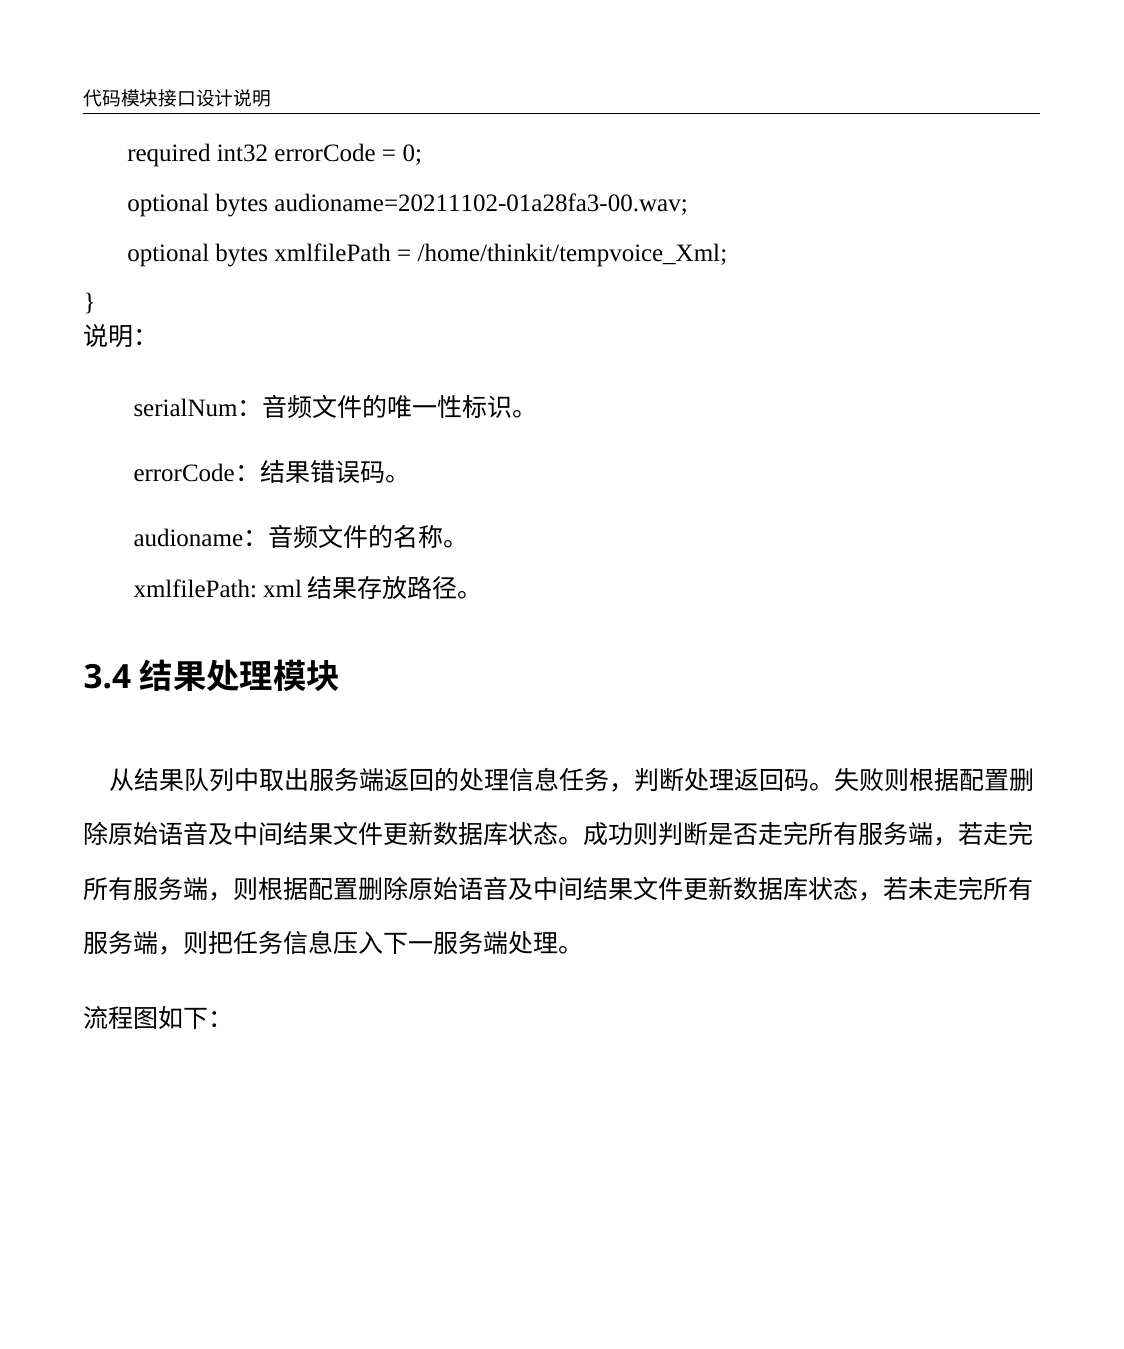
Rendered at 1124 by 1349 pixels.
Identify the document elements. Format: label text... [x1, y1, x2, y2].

list serialNum：音频文件的唯一性标识。 [83, 373, 1040, 438]
text required int32 errorCode = 0; [83, 138, 1040, 167]
text optional bytes audioname=20211102-01a28fa3-00.wav; [83, 188, 1040, 217]
text xmlfilePath: xml结果存放路径。 [83, 568, 1040, 604]
text 流程图如下： [83, 999, 1040, 1035]
list audioname：音频文件的名称。 [83, 503, 1040, 568]
text } [83, 287, 1040, 316]
text optional bytes xmlfilePath = /home/thinkit/tempvoice_Xml; [83, 238, 1040, 266]
text 说明： [83, 316, 1040, 352]
list errorCode：结果错误码。 [83, 438, 1040, 503]
text 从结果队列中取出服务端返回的处理信息任务，判断处理返回码。失败则根据配置删除原始语音及中间结果文件更新数据库状态。成功则判断是否走完所有服务端，若走完所有服务端，则根据配置删除原始语音及中间结果文件更新数据库状态，若未走完所有服务端，则把任务信息压入下一服务端处理。 [83, 760, 1040, 960]
subtitle 3.4 结果处理模块 [83, 649, 1040, 698]
